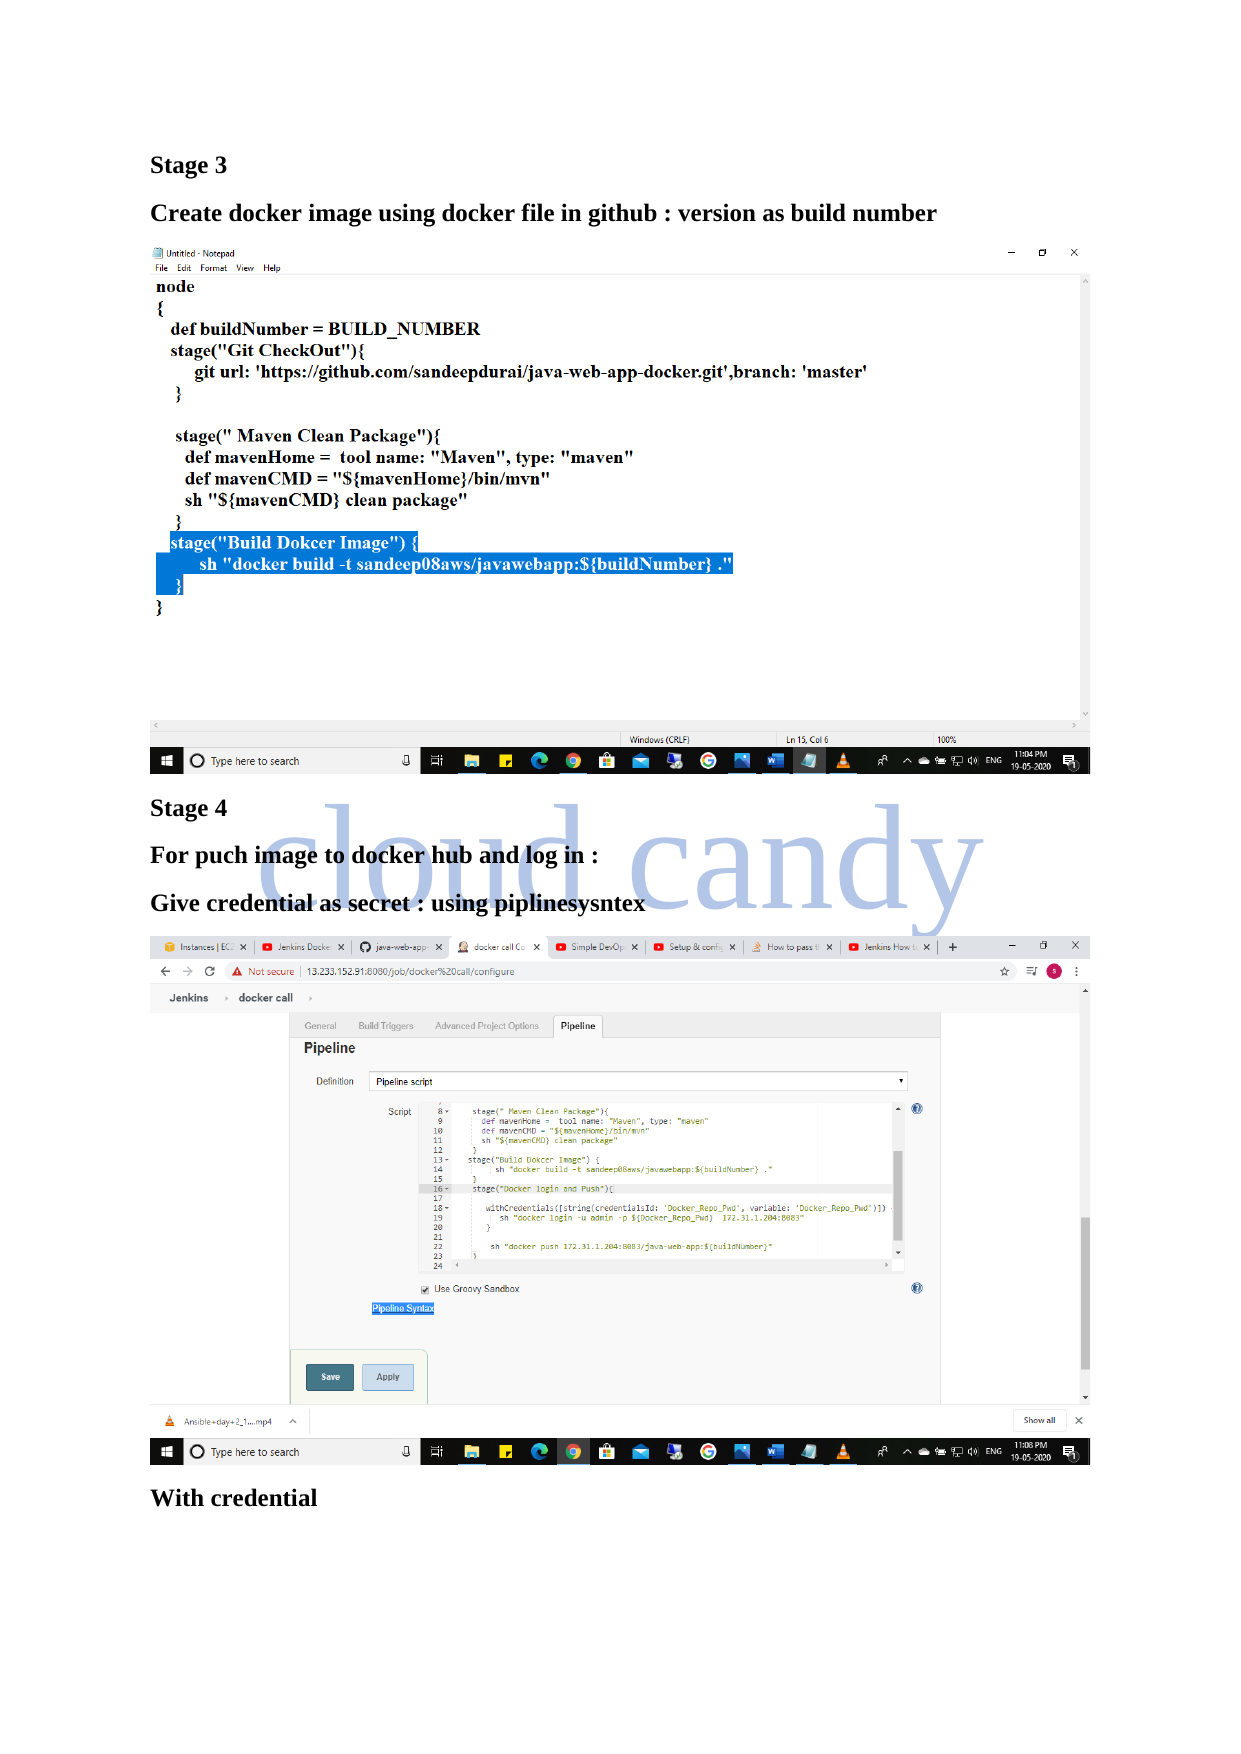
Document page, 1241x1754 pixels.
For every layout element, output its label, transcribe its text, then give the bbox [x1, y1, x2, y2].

picture [150, 936, 1091, 1465]
text Stage 4 [150, 793, 1090, 822]
text Stage 3 [150, 150, 1090, 179]
text Create docker image using docker file in github : version as build number [150, 198, 1090, 226]
text Give credential as secret : using piplinesysntex [150, 888, 1090, 917]
text With credential [150, 1483, 1090, 1512]
text For puch image to docker hub and log in : [150, 841, 1090, 869]
picture [150, 245, 1091, 774]
